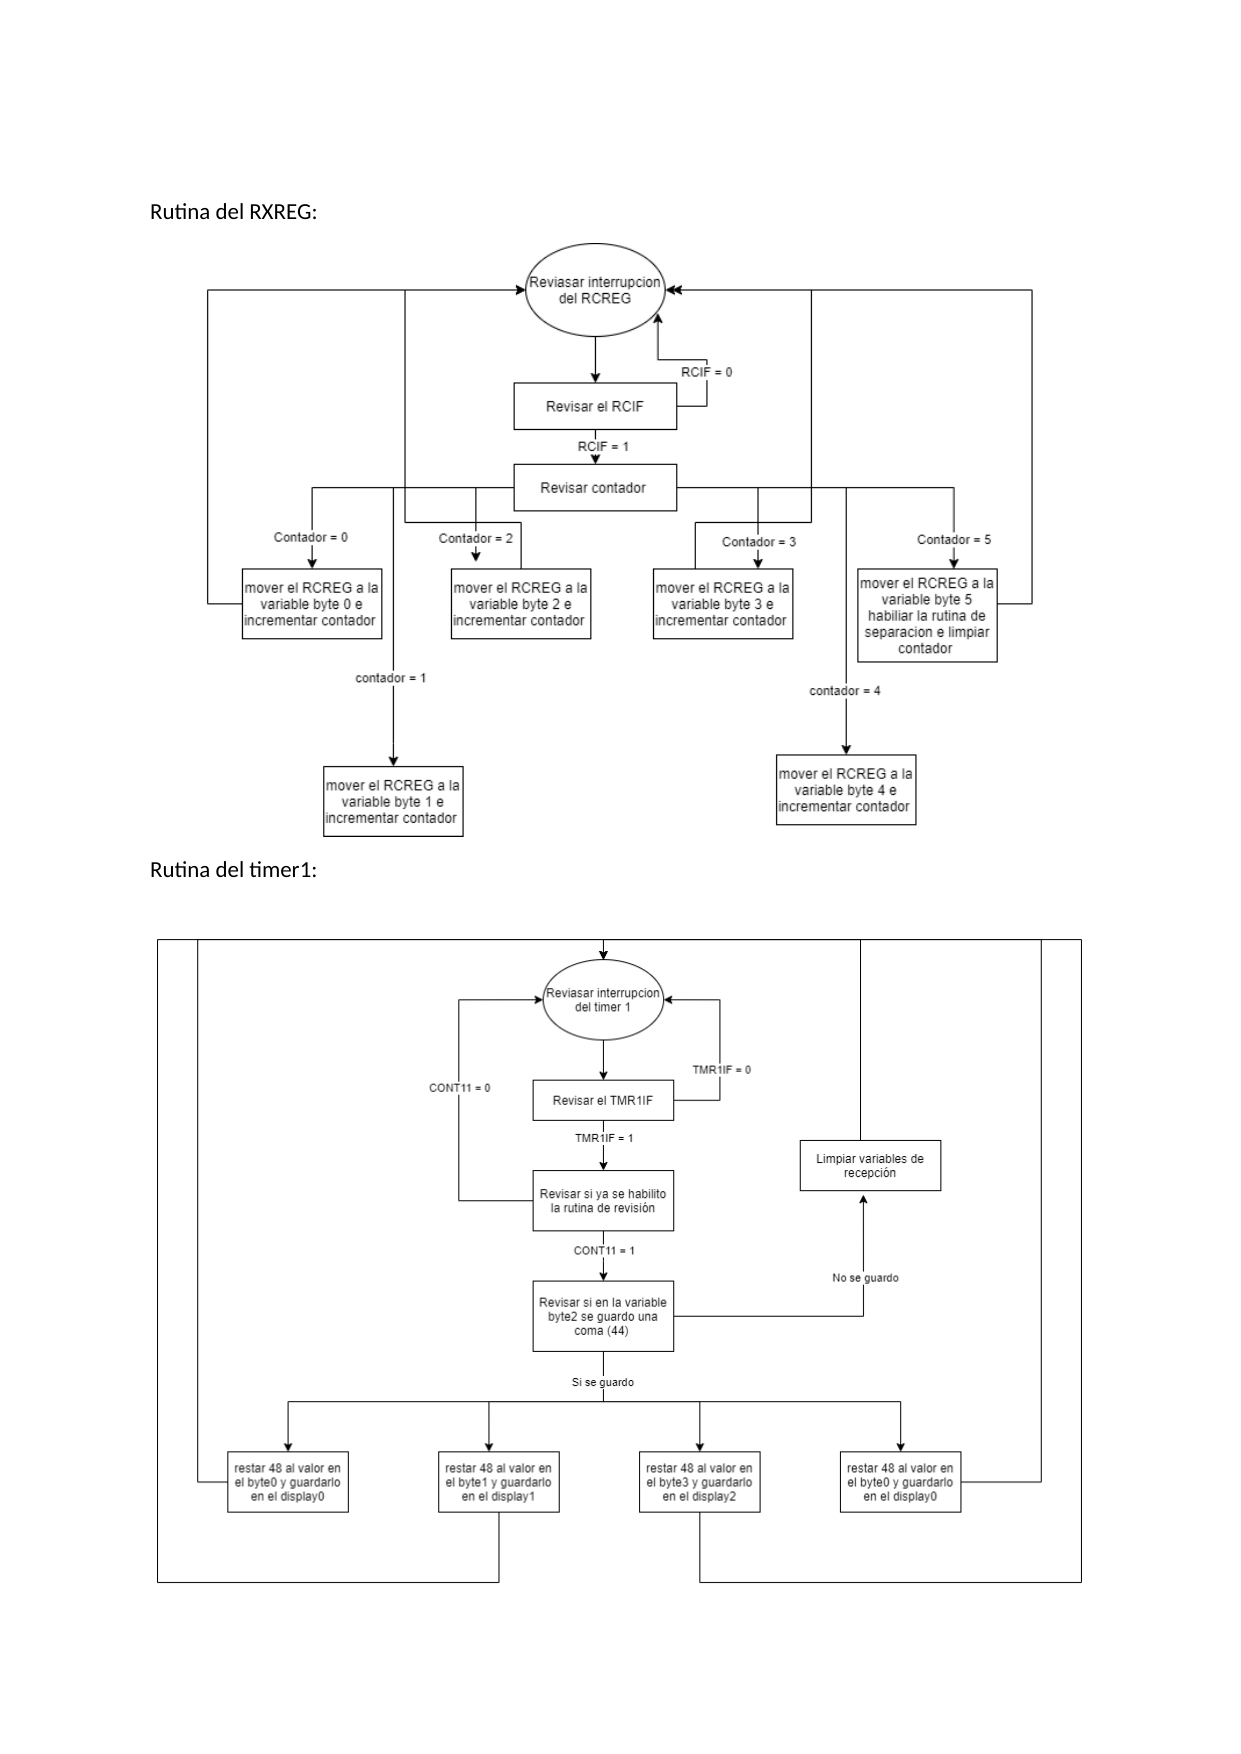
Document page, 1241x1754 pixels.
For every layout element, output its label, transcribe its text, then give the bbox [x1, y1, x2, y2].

text Rutina del timer1: [150, 855, 1090, 883]
picture [150, 932, 1091, 1592]
text Rutina del RXREG: [150, 197, 1090, 225]
picture [199, 243, 1042, 837]
